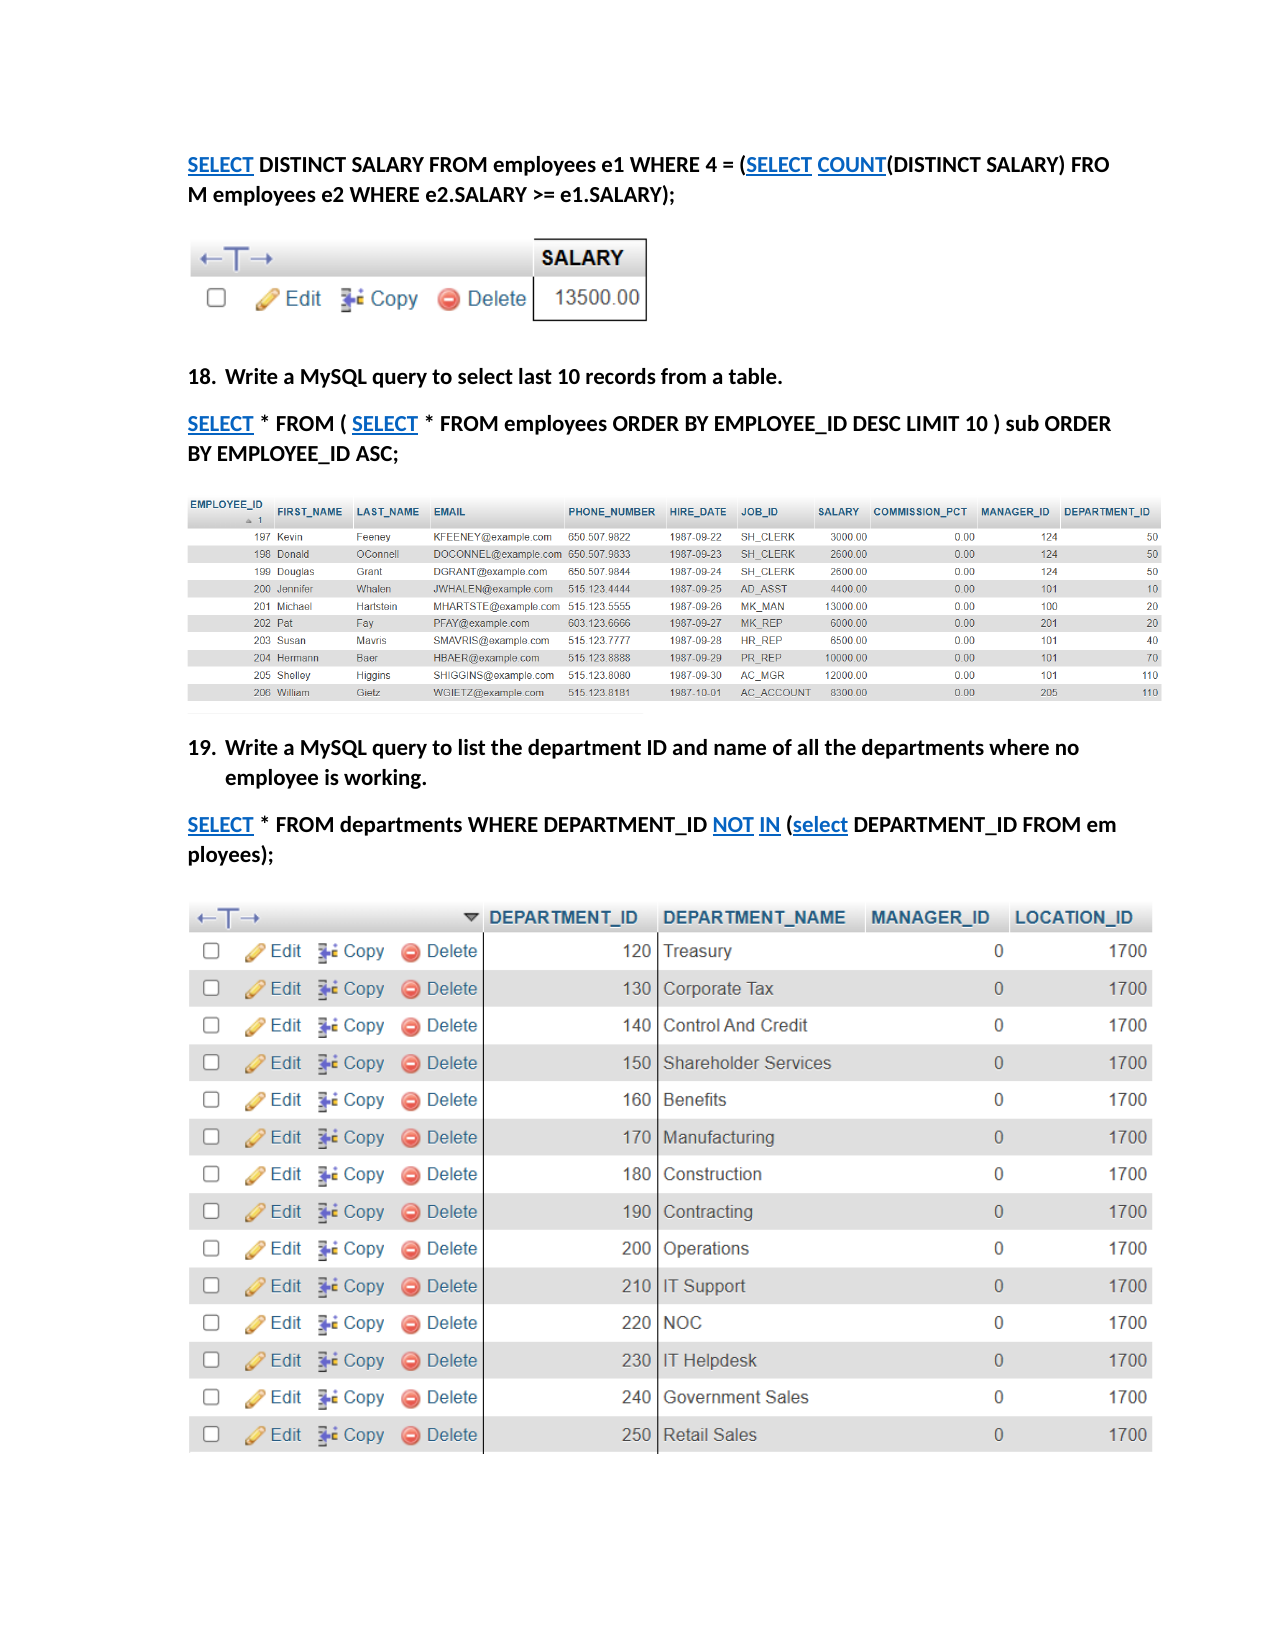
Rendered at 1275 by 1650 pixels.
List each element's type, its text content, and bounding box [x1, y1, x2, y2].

text SELECT * FROM ( SELECT * FROM employees ORDER BY EMPLOYEE_ID DESC LIMIT 10 ) sub ORDER BY EMPLOYEE_ID ASC; [187, 409, 1125, 467]
list Write a MySQL query to select last 10 records from a table. [187, 362, 1125, 390]
text SELECT DISTINCT SALARY FROM employees e1 WHERE 4 = (SELECT COUNT(DISTINCT SALARY) FROM employees e2 WHERE e2.SALARY >= e1.SALARY); [187, 150, 1125, 208]
list Write a MySQL query to list the department ID and name of all the departments where no employee is working. [187, 733, 1125, 791]
picture [187, 887, 1163, 1454]
picture [187, 227, 725, 344]
text SELECT * FROM departments WHERE DEPARTMENT_ID NOT IN (select DEPARTMENT_ID FROM employees); [187, 810, 1125, 868]
picture [187, 486, 1163, 714]
